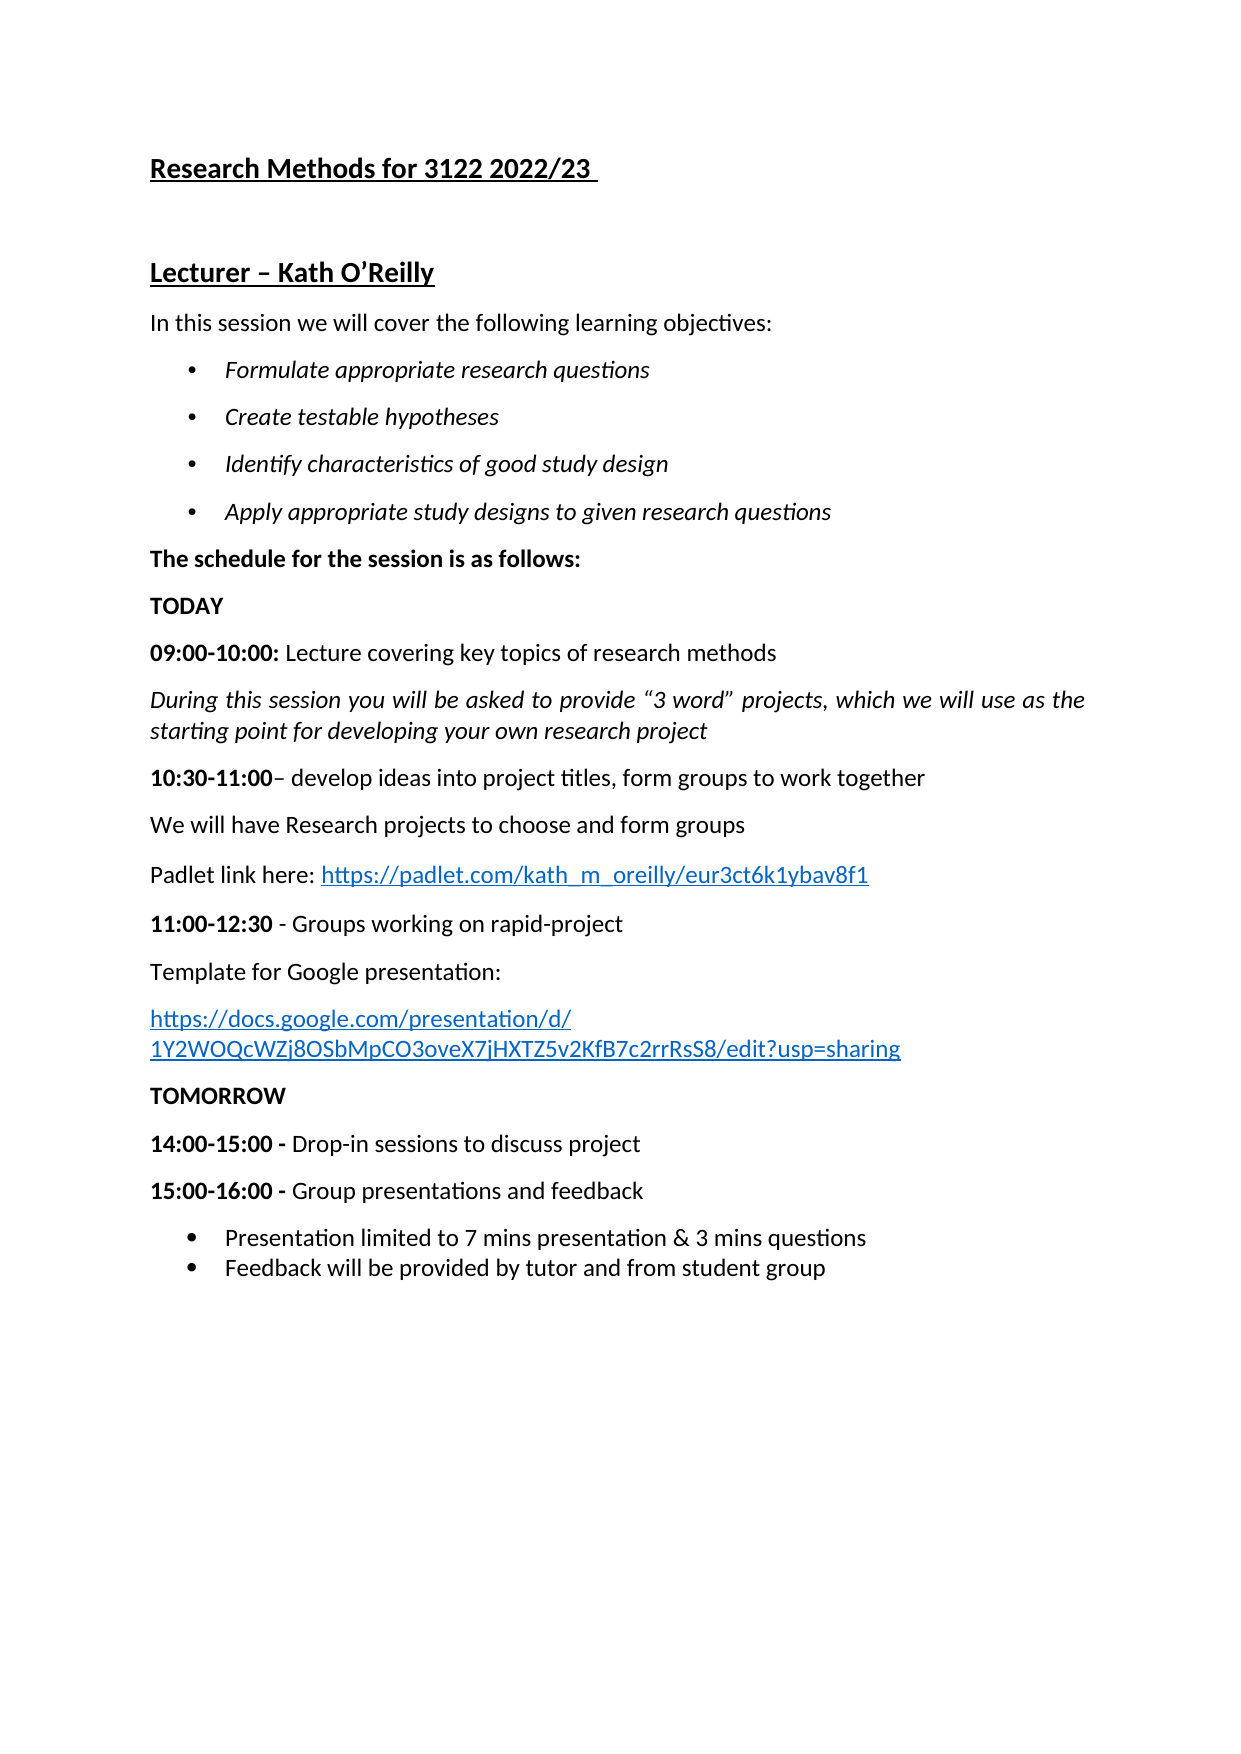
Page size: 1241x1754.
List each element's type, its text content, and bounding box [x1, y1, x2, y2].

list Create testable hypotheses [187, 401, 1090, 432]
list Apply appropriate study designs to given research questions [187, 496, 1090, 526]
text 09:00-10:00: Lecture covering key topics of research methods [150, 637, 1090, 668]
text We will have Research projects to choose and form groups [150, 809, 1090, 840]
list Formulate appropriate research questions [187, 354, 1090, 384]
list Presentation limited to 7 mins presentation & 3 mins questions [187, 1222, 1090, 1253]
text 15:00-16:00 - Group presentations and feedback [150, 1175, 1090, 1205]
text https://docs.google.com/presentation/d/1Y2WOQcWZj8OSbMpCO3oveX7jHXTZ5v2KfB7c2rrRsS8/edit?usp=sharing [150, 1003, 1090, 1064]
text Research Methods for 3122 2022/23 [150, 150, 1090, 186]
text Lecturer – Kath O’Reilly [150, 254, 1090, 290]
text TODAY [150, 590, 1090, 621]
list Identify characteristics of good study design [187, 448, 1090, 479]
text During this session you will be asked to provide “3 word” projects, which we will use as the starting point for developing your own research project [150, 684, 1090, 745]
text In this session we will cover the following learning objectives: [150, 307, 1090, 337]
list Feedback will be provided by tutor and from student group [187, 1253, 1090, 1283]
text The schedule for the session is as follows: [150, 543, 1090, 573]
text Padlet link here: https://padlet.com/kath_m_oreilly/eur3ct6k1ybav8f1 [150, 859, 1090, 889]
text TOMORROW [150, 1081, 1090, 1111]
text 10:30-11:00– develop ideas into project titles, form groups to work together [150, 762, 1090, 793]
text Template for Google presentation: [150, 956, 1090, 986]
text 14:00-15:00 - Drop-in sessions to discuss project [150, 1128, 1090, 1158]
text 11:00-12:30 - Groups working on rapid-project [150, 908, 1090, 939]
